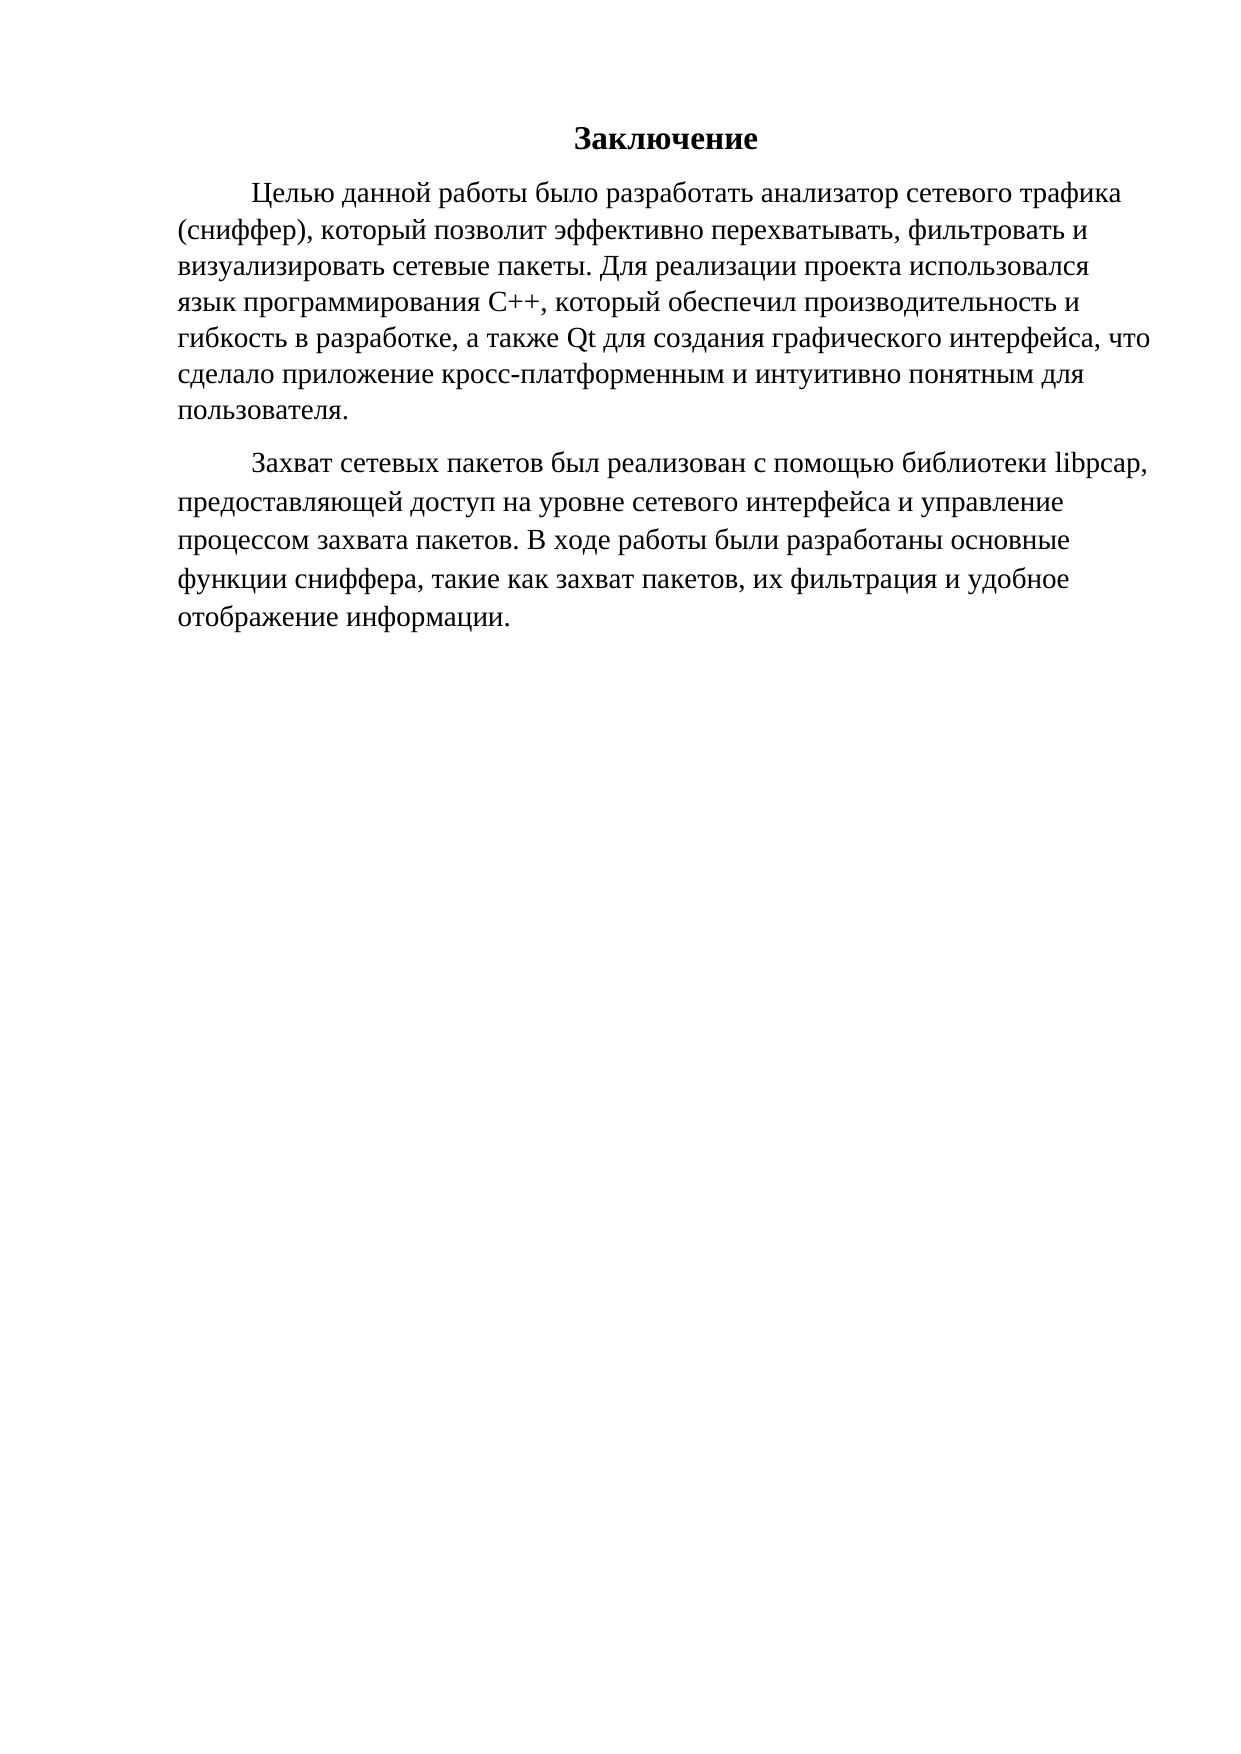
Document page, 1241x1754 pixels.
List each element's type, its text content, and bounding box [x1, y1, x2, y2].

text Захват сетевых пакетов был реализован с помощью библиотеки libpcap, предоставляющей доступ на уровне сетевого интерфейса и управление процессом захвата пакетов. В ходе работы были разработаны основные функции сниффера, такие как захват пакетов, их фильтрация и удобное отображение информации. [177, 445, 1152, 633]
text Заключение [180, 118, 1152, 156]
text Целью данной работы было разработать анализатор сетевого трафика (сниффер), который позволит эффективно перехватывать, фильтровать и визуализировать сетевые пакеты. Для реализации проекта использовался язык программирования C++, который обеспечил производительность и гибкость в разработке, а также Qt для создания графического интерфейса, что сделало приложение кросс-платформенным и интуитивно понятным для пользователя. [177, 176, 1152, 426]
